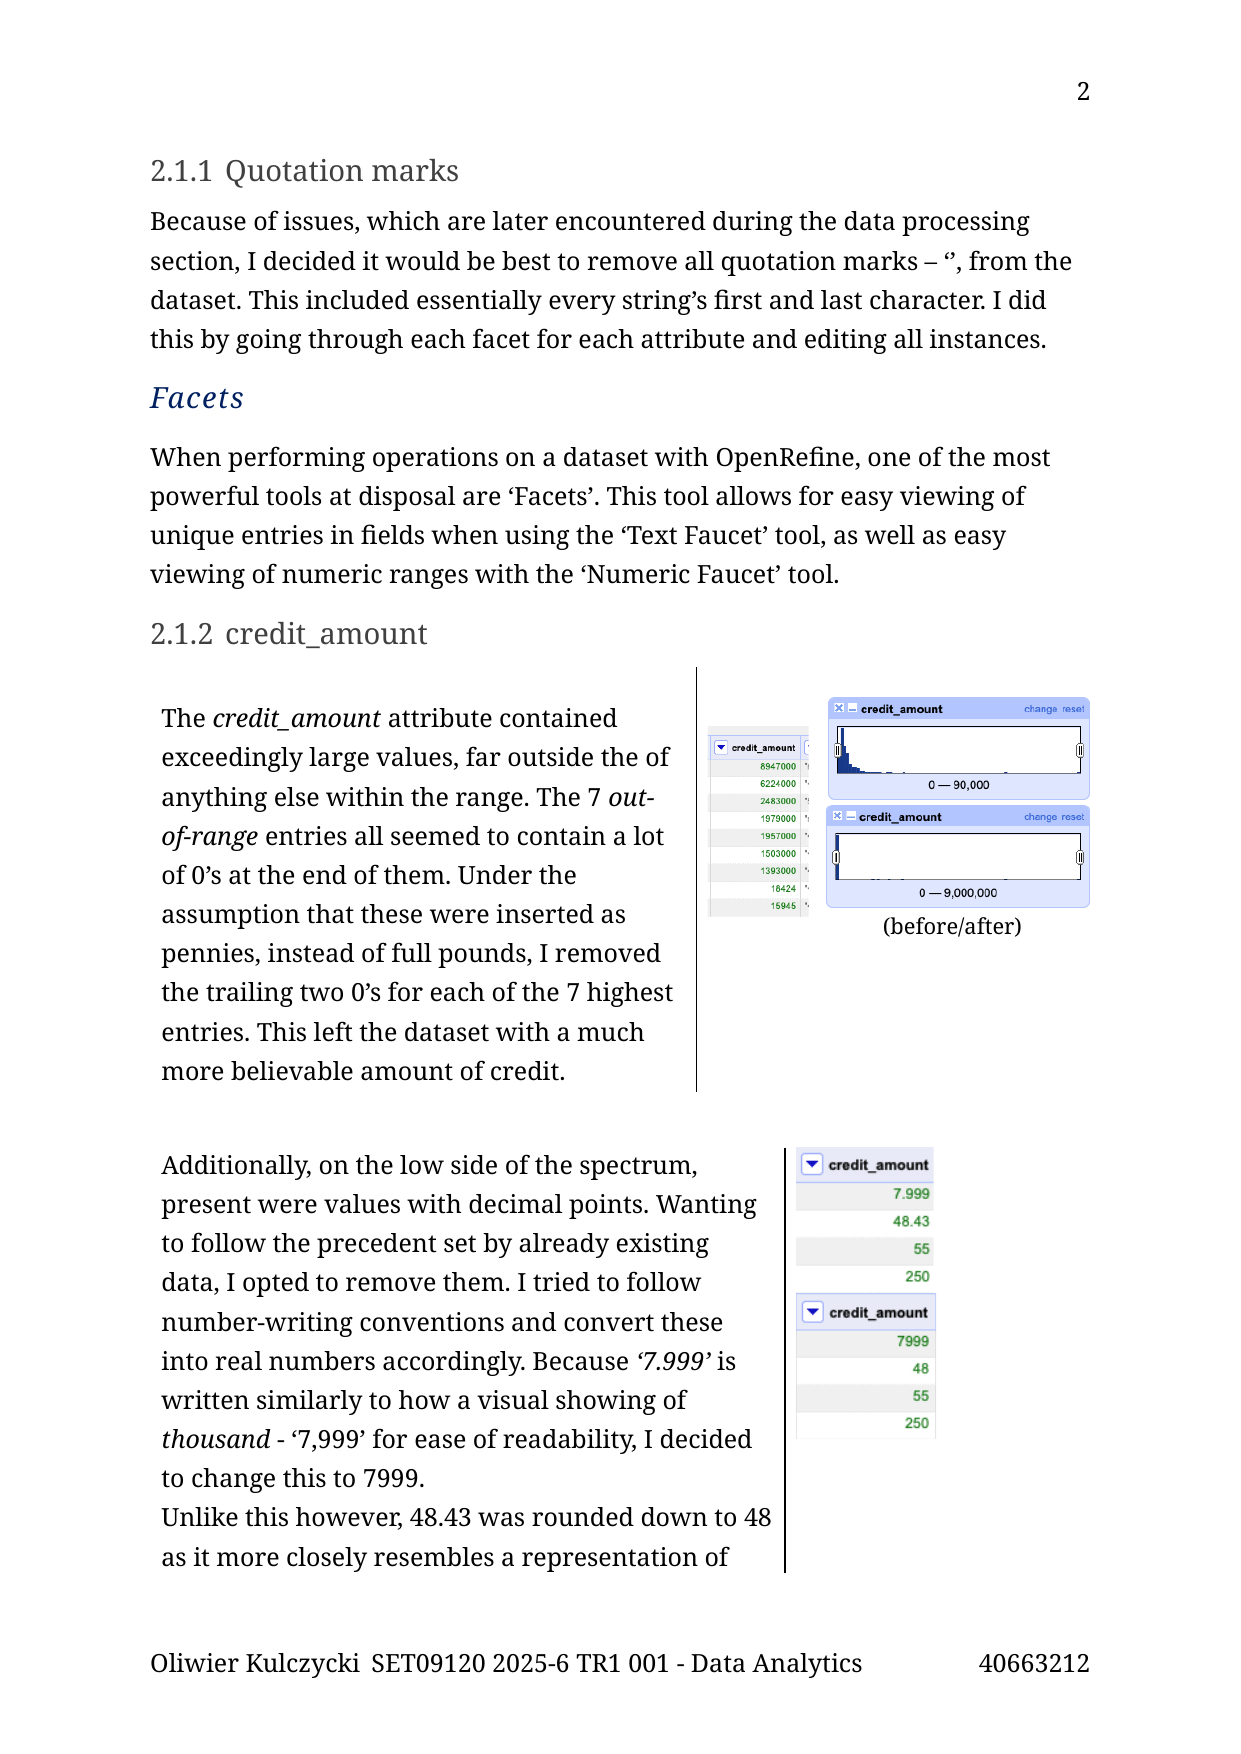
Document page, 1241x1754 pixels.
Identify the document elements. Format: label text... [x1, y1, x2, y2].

picture [707, 726, 809, 917]
text Because of issues, which are later encountered during the data processing section, I decided it would be best to remove all quotation marks – ‘’, from the dataset. This included essentially every string’s first and last character. I did this by going through each facet for each attribute and editing all instances. [150, 204, 1090, 356]
subtitle Quotation marks [150, 150, 1090, 190]
subtitle credit_amount [150, 613, 1090, 653]
table_header The credit_amount attribute contained exceedingly large values, far outside the of anything else within the range. The 7 out-of-range entries all seemed to contain a lot of 0’s at the end of them. Under the assumption that these were inserted as pennies, instead of full pounds, I removed the trailing two 0’s for each of the 7 highest entries. This left the dataset with a much more believable amount of credit. [150, 667, 696, 1092]
picture [825, 691, 1091, 911]
table_header [697, 667, 814, 1092]
subtitle Facets [150, 377, 1090, 417]
table_header [786, 1148, 1089, 1573]
picture [796, 1147, 937, 1439]
text When performing operations on a dataset with OpenRefine, one of the most powerful tools at disposal are ‘Facets’. This tool allows for easy viewing of unique entries in fields when using the ‘Text Faucet’ tool, as well as easy viewing of numeric ranges with the ‘Numeric Faucet’ tool. [150, 439, 1090, 591]
table_header (before/after) [814, 667, 1090, 1092]
